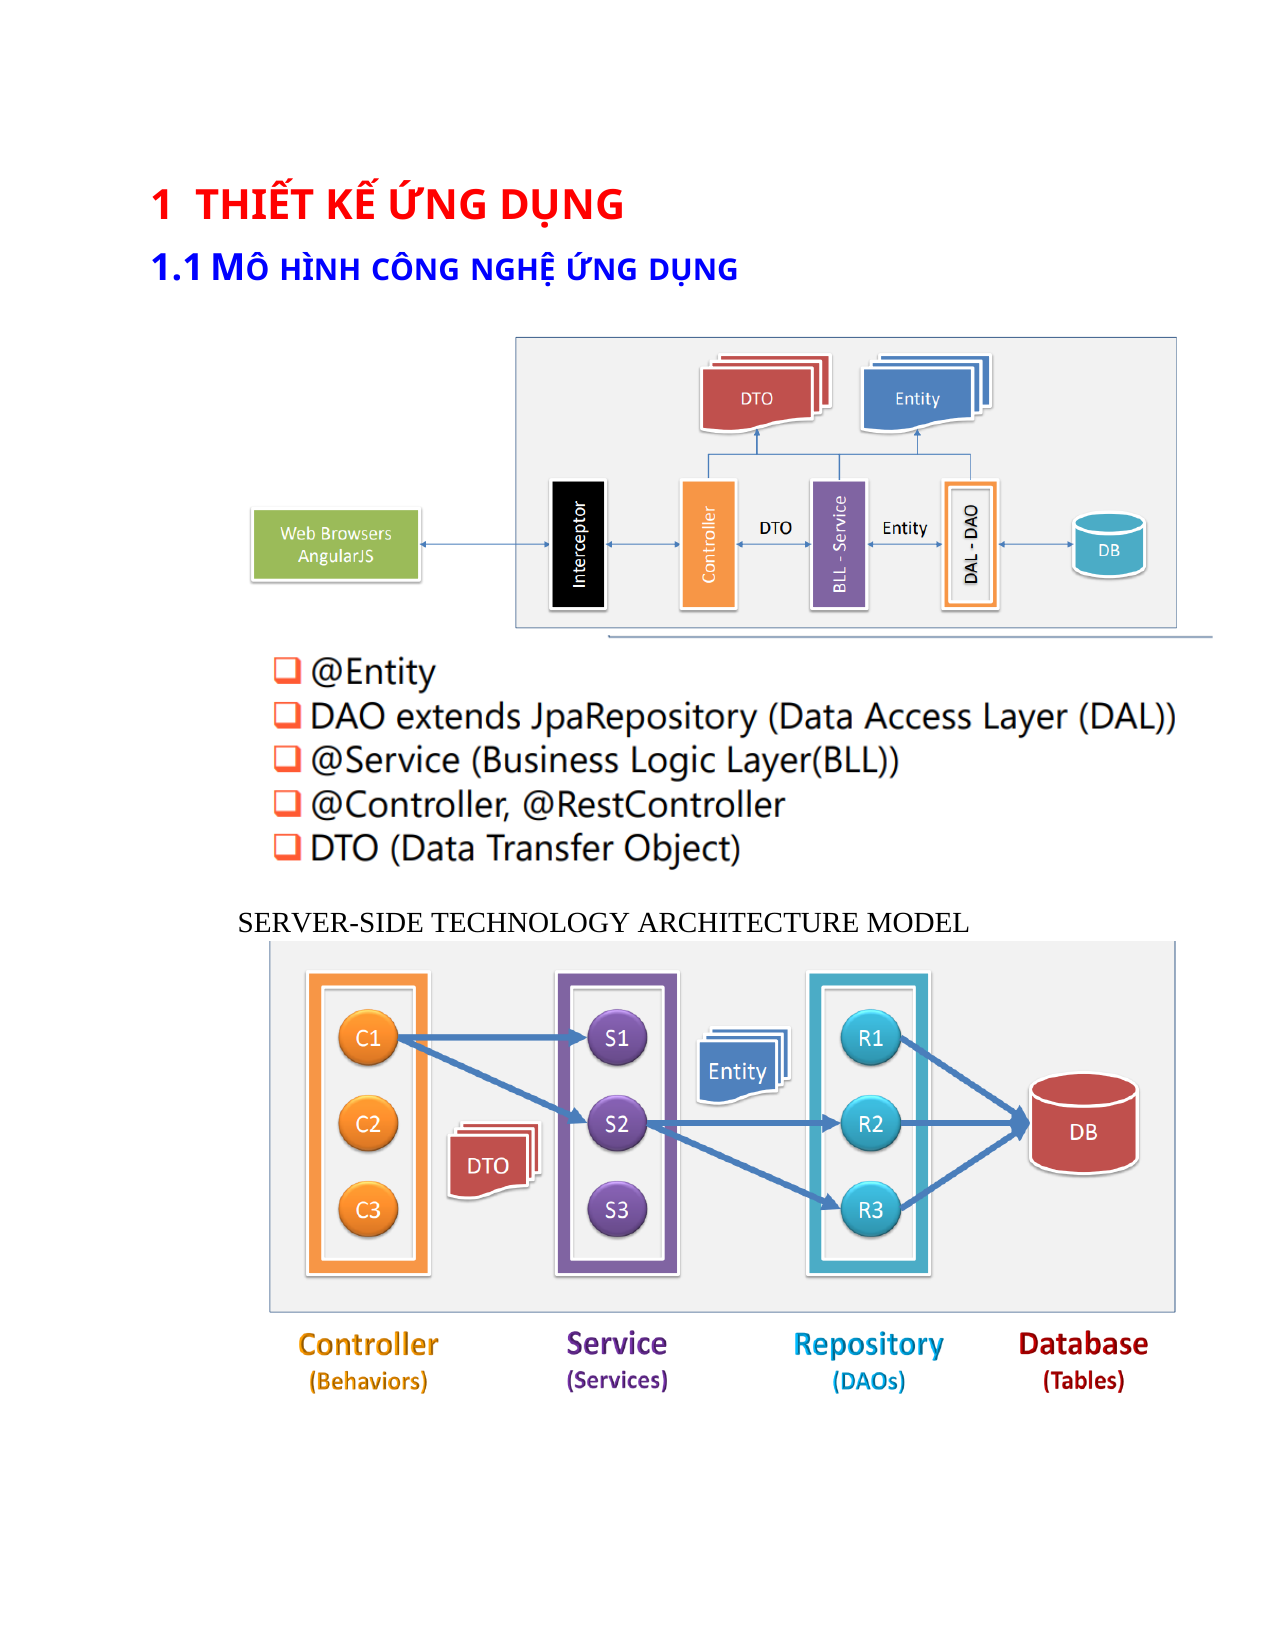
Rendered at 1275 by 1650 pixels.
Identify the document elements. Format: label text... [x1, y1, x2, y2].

list SERVER-SIDE TECHNOLOGY ARCHITECTURE MODEL [237, 905, 1125, 938]
picture [237, 941, 1213, 1404]
subtitle Thiết kế ứng dụng [150, 175, 1125, 232]
subtitle Mô hình công nghệ ứng dụng [150, 240, 1125, 291]
picture [237, 331, 1213, 633]
picture [237, 635, 1213, 903]
